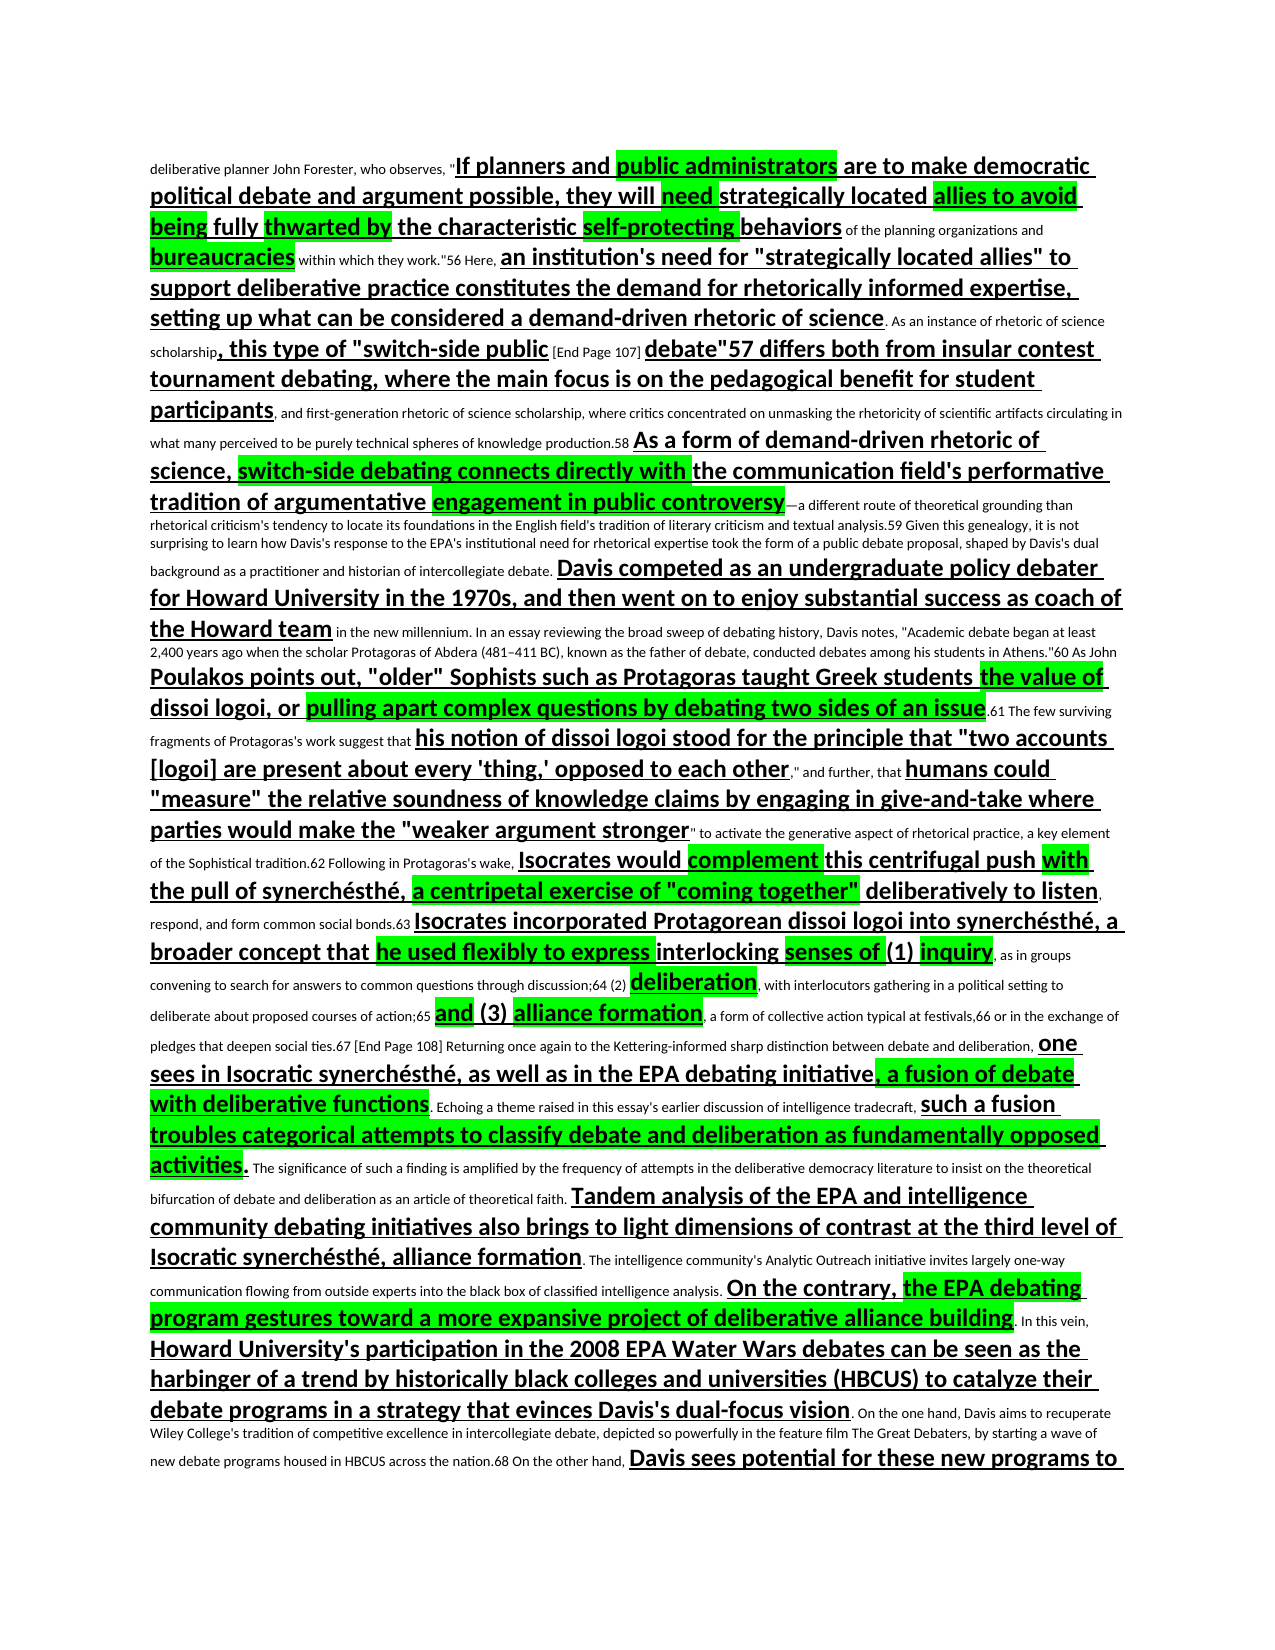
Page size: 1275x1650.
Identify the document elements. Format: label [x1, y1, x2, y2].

text [150, 150, 1125, 1473]
